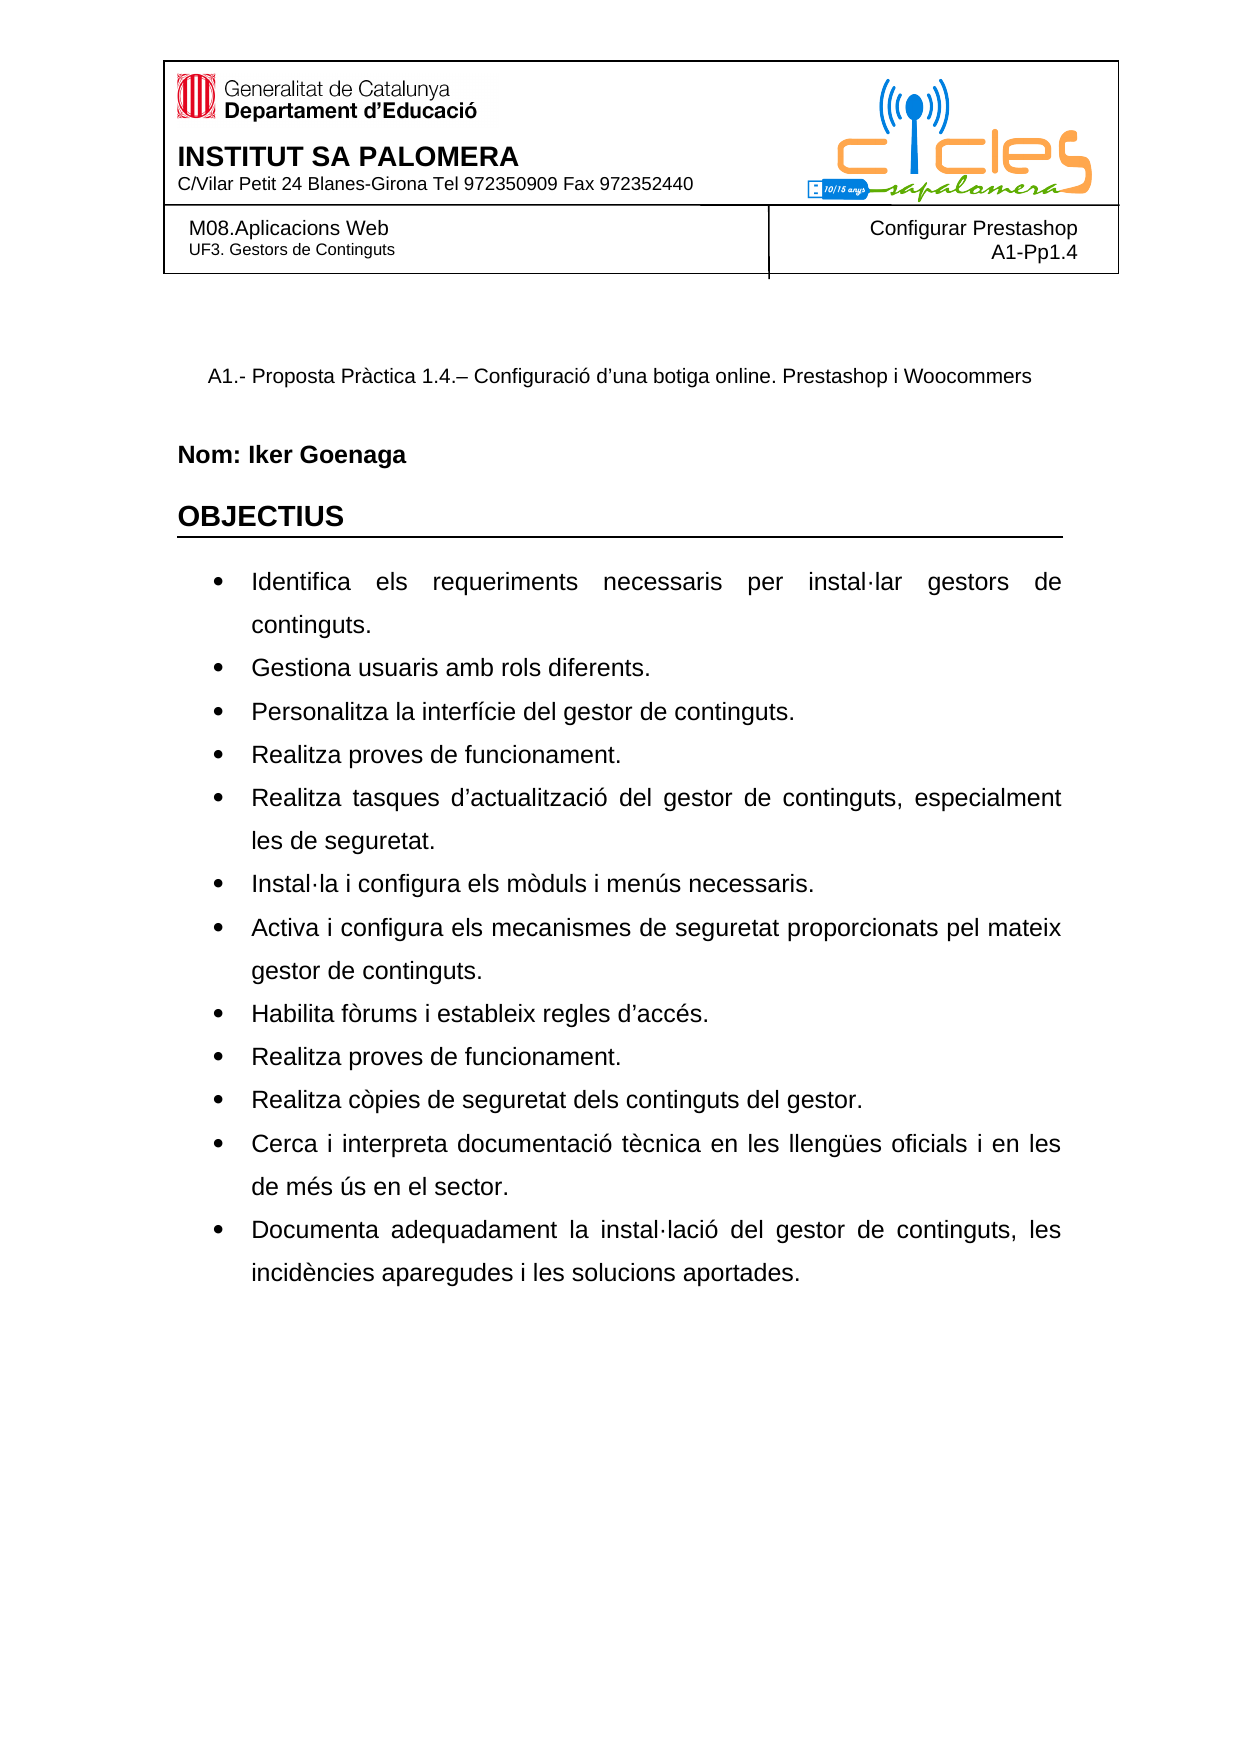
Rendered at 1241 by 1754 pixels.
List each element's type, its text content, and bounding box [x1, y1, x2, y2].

list Realitza proves de funcionament. [214, 1042, 1063, 1071]
list Realitza proves de funcionament. [214, 740, 1063, 769]
list Documenta adequadament la instal·lació del gestor de continguts, les incidències aparegudes i les solucions aportades. [214, 1215, 1063, 1287]
text Nom: Iker Goenaga [177, 438, 1063, 469]
list Personalitza la interfície del gestor de continguts. [214, 697, 1063, 725]
list Realitza còpies de seguretat dels continguts del gestor. [214, 1085, 1063, 1114]
list Cerca i interpreta documentació tècnica en les llengües oficials i en les de més ús en el sector. [214, 1129, 1063, 1201]
subtitle OBJECTIUS [177, 498, 1063, 536]
list Instal·la i configura els mòduls i menús necessaris. [214, 869, 1063, 898]
text A1.- Proposta Pràctica 1.4.– Configuració d’una botiga online. Prestashop i Woocommers [177, 364, 1063, 388]
list Identifica els requeriments necessaris per instal·lar gestors de continguts. [214, 567, 1063, 639]
list Realitza tasques d’actualització del gestor de continguts, especialment les de seguretat. [214, 783, 1063, 855]
picture [177, 73, 499, 128]
list Activa i configura els mecanismes de seguretat proporcionats pel mateix gestor de continguts. [214, 913, 1063, 984]
list Habilita fòrums i estableix regles d’accés. [214, 999, 1063, 1028]
list Gestiona usuaris amb rols diferents. [214, 653, 1063, 682]
picture [802, 64, 1098, 212]
